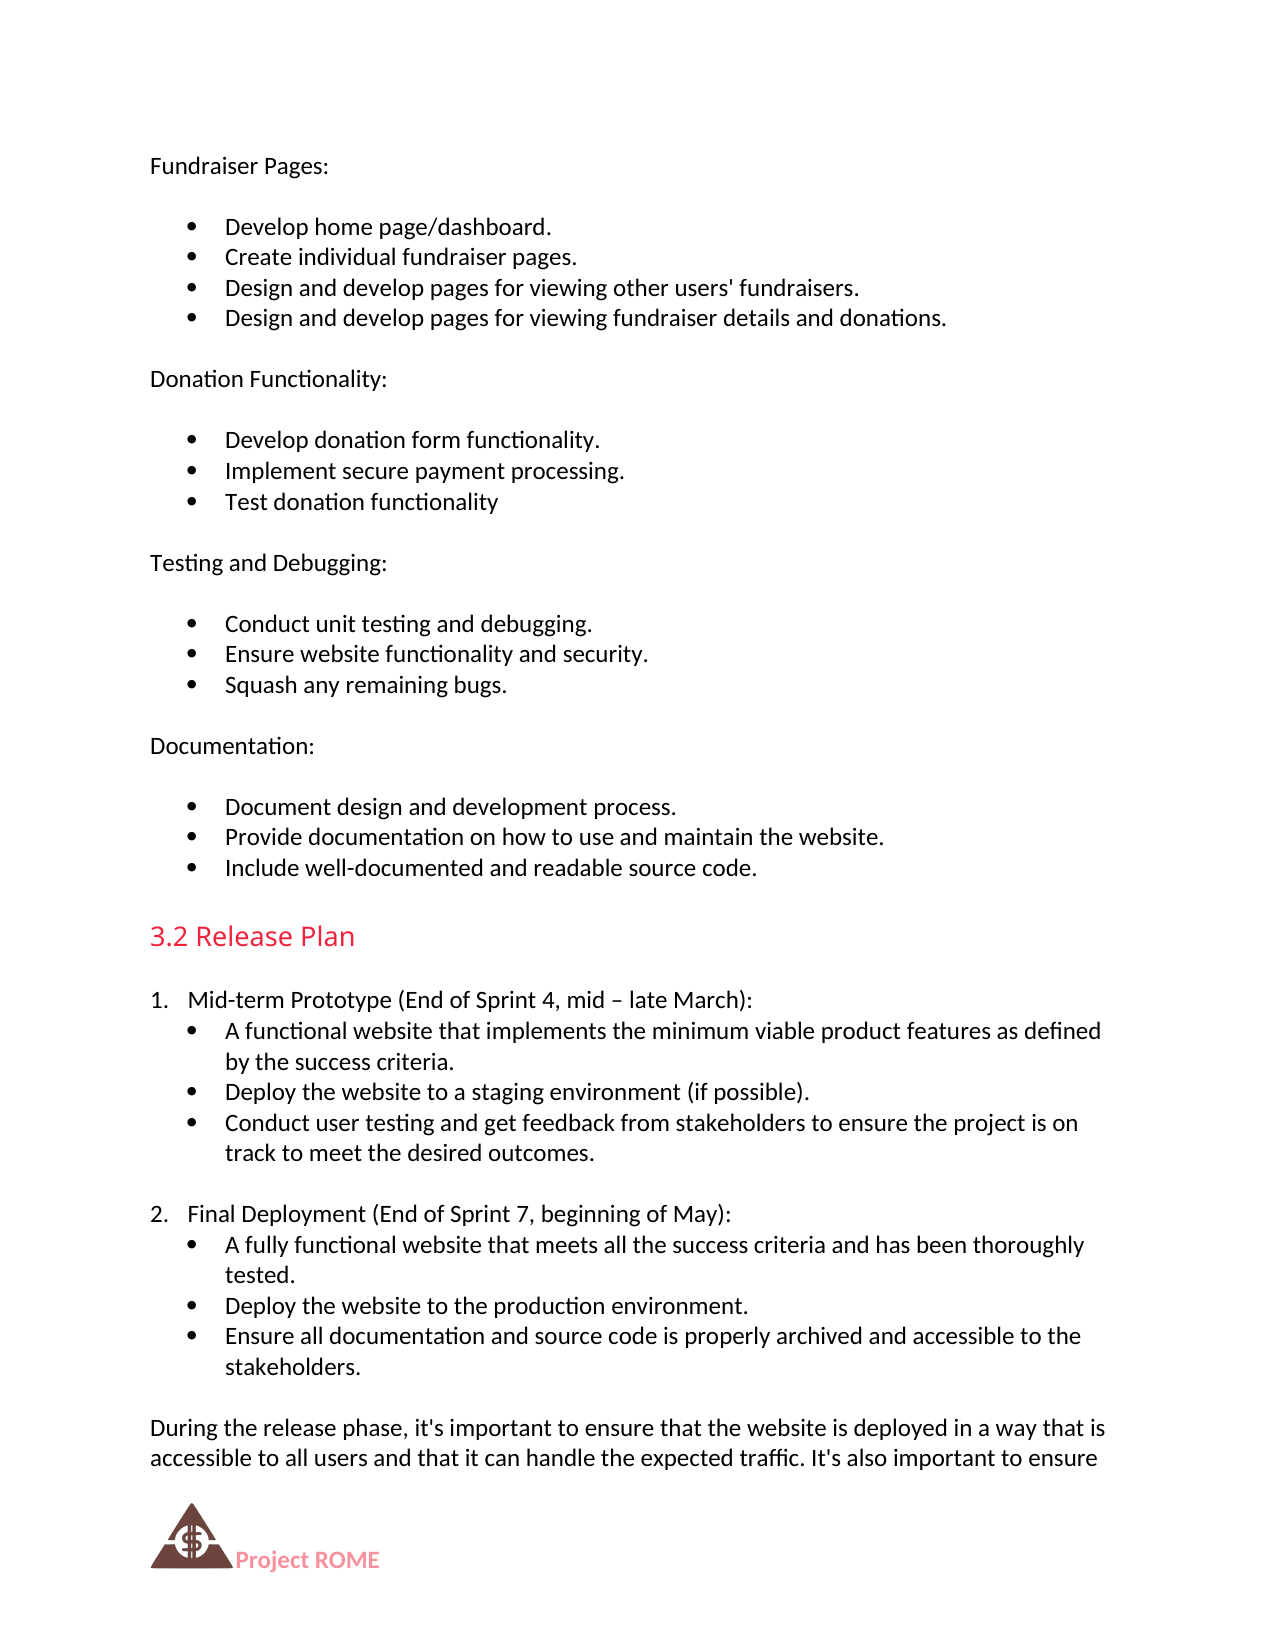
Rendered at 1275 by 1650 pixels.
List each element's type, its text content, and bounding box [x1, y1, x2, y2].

list Conduct user testing and get feedback from stakeholders to ensure the project is on track to meet the desired outcomes. [187, 1107, 1125, 1168]
list Provide documentation on how to use and maintain the website. [187, 821, 1125, 852]
list Mid-term Prototype (End of Sprint 4, mid – late March): [150, 984, 1125, 1015]
list Deploy the website to the production environment. [187, 1290, 1125, 1320]
list A functional website that implements the minimum viable product features as defined by the success criteria. [187, 1015, 1125, 1076]
picture [150, 1503, 234, 1569]
list Ensure all documentation and source code is properly archived and accessible to the stakeholders. [187, 1320, 1125, 1381]
list Create individual fundraiser pages. [187, 242, 1125, 272]
list Implement secure payment processing. [187, 455, 1125, 486]
list Test donation functionality [187, 486, 1125, 516]
list Document design and development process. [187, 791, 1125, 821]
list Deploy the website to a staging environment (if possible). [187, 1076, 1125, 1107]
list Include well-documented and readable source code. [187, 852, 1125, 882]
text Donation Functionality: [150, 364, 1125, 394]
list Squash any remaining bugs. [187, 669, 1125, 699]
list Conduct unit testing and debugging. [187, 608, 1125, 638]
text Fundraiser Pages: [150, 150, 1125, 181]
list Ensure website functionality and security. [187, 638, 1125, 669]
subtitle 3.2 Release Plan [150, 917, 1125, 954]
text Testing and Debugging: [150, 547, 1125, 577]
text Documentation: [150, 730, 1125, 760]
list Develop donation form functionality. [187, 425, 1125, 455]
list Develop home page/dashboard. [187, 211, 1125, 242]
list Final Deployment (End of Sprint 7, beginning of May): [150, 1198, 1125, 1229]
list Design and develop pages for viewing other users' fundraisers. [187, 272, 1125, 303]
list Design and develop pages for viewing fundraiser details and donations. [187, 303, 1125, 333]
list A fully functional website that meets all the success criteria and has been thoroughly tested. [187, 1229, 1125, 1290]
